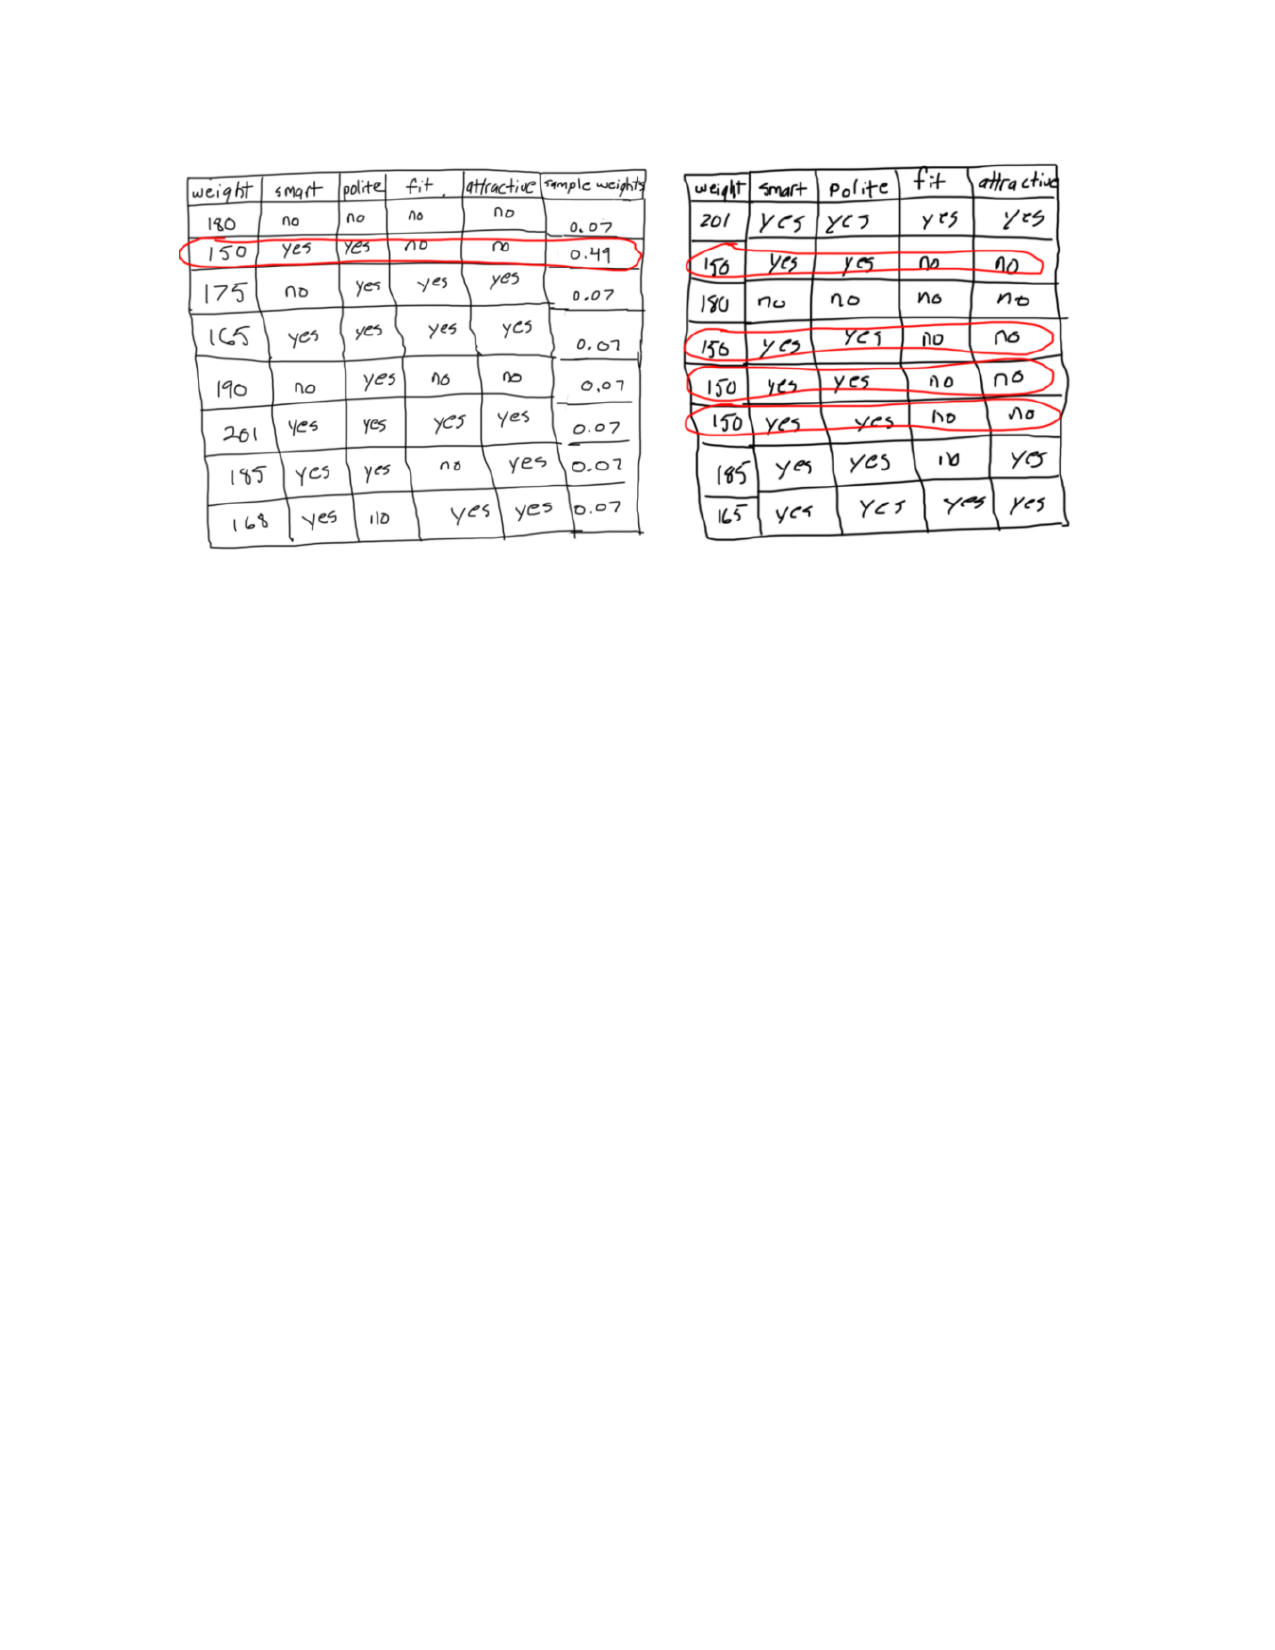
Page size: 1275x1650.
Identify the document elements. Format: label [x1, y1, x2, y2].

picture [150, 150, 1125, 571]
